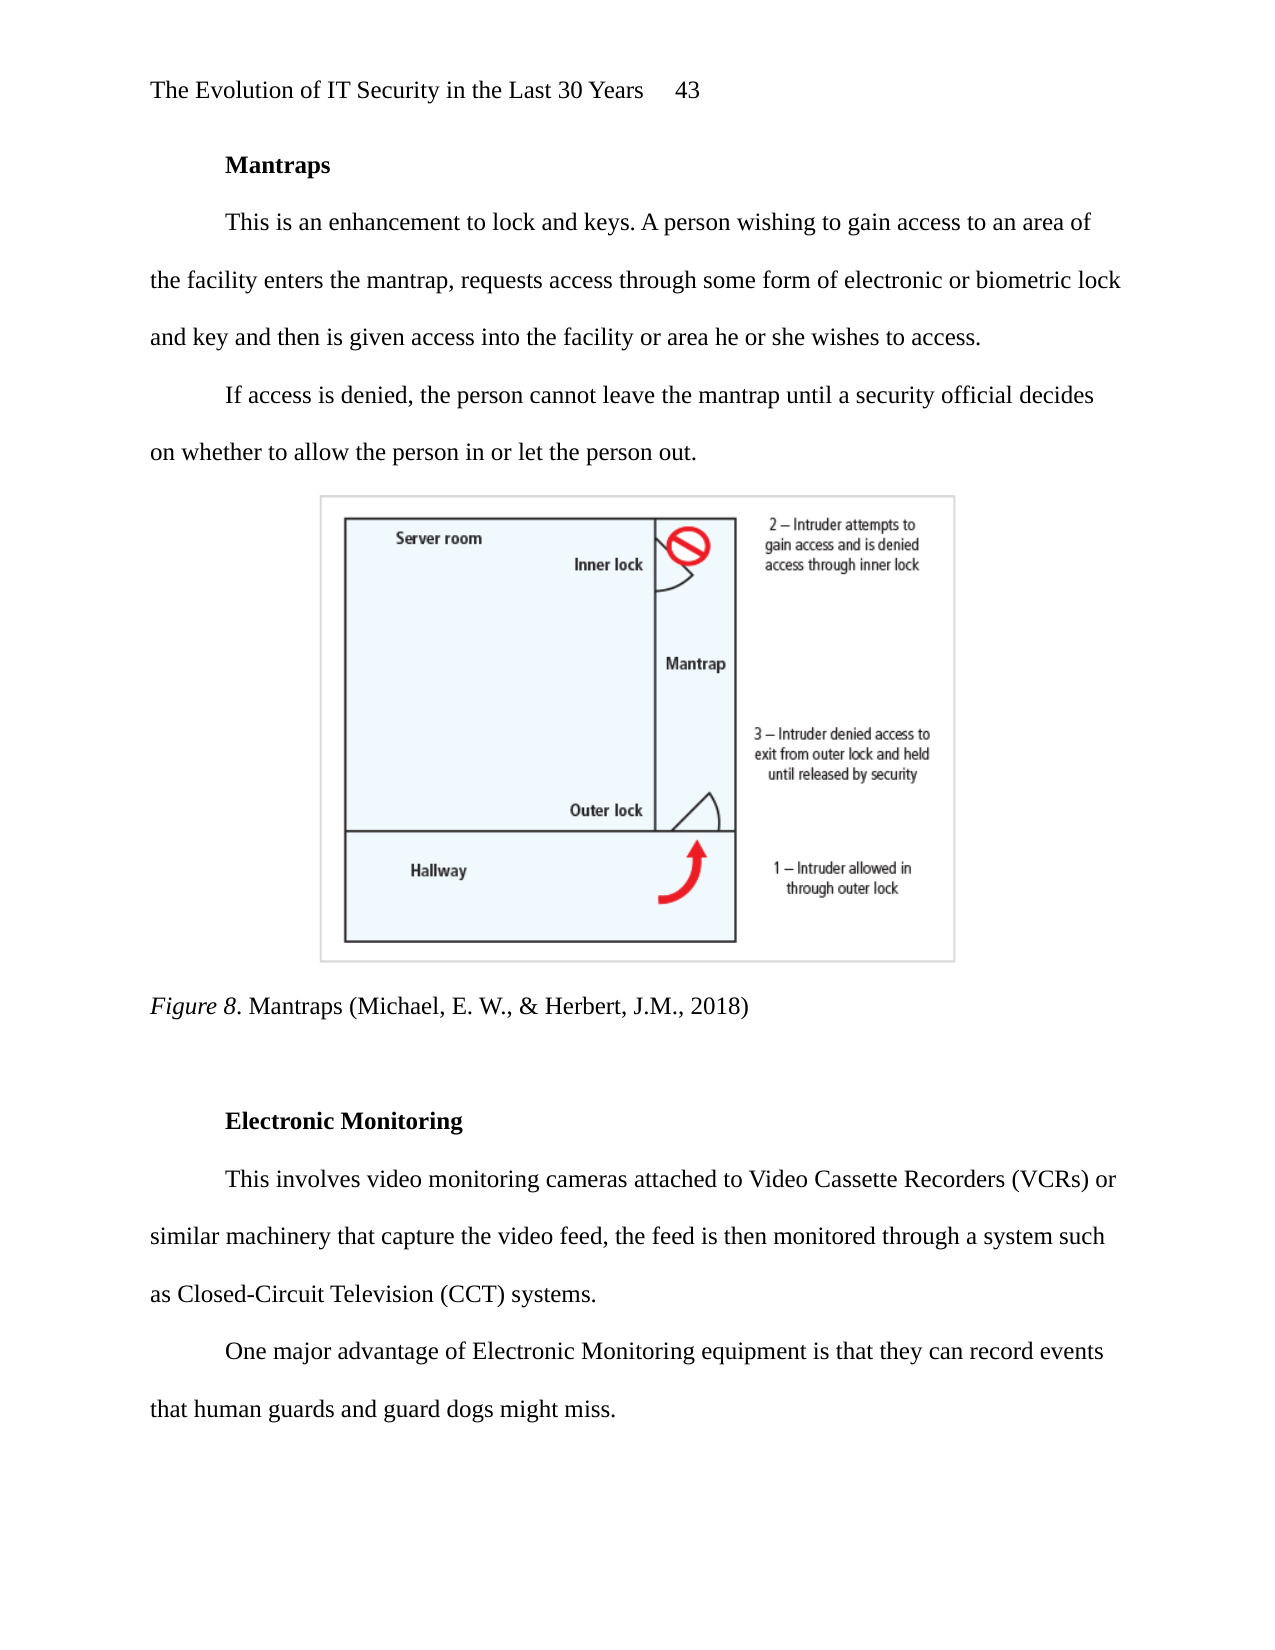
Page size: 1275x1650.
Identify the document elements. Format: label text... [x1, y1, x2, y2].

text If access is denied, the person cannot leave the mantrap until a security official decides on whether to allow the person in or let the person out. [150, 380, 1125, 466]
text Figure 8. Mantraps (Michael, E. W., & Herbert, J.M., 2018) [150, 991, 1125, 1020]
subtitle Electronic Monitoring [150, 1106, 1125, 1135]
subtitle Mantraps [150, 150, 1125, 179]
text This is an enhancement to lock and keys. A person wishing to gain access to an area of the facility enters the mantrap, requests access through some form of electronic or biometric lock and key and then is given access into the facility or area he or she wishes to access. [150, 207, 1125, 351]
text This involves video monitoring cameras attached to Video Cassette Recorders (VCRs) or similar machinery that capture the video feed, the feed is then monitored through a system such as Closed-Circuit Television (CCT) systems. [150, 1164, 1125, 1307]
text One major advantage of Electronic Monitoring equipment is that they can record events that human guards and guard dogs might miss. [150, 1336, 1125, 1422]
picture [319, 495, 956, 963]
